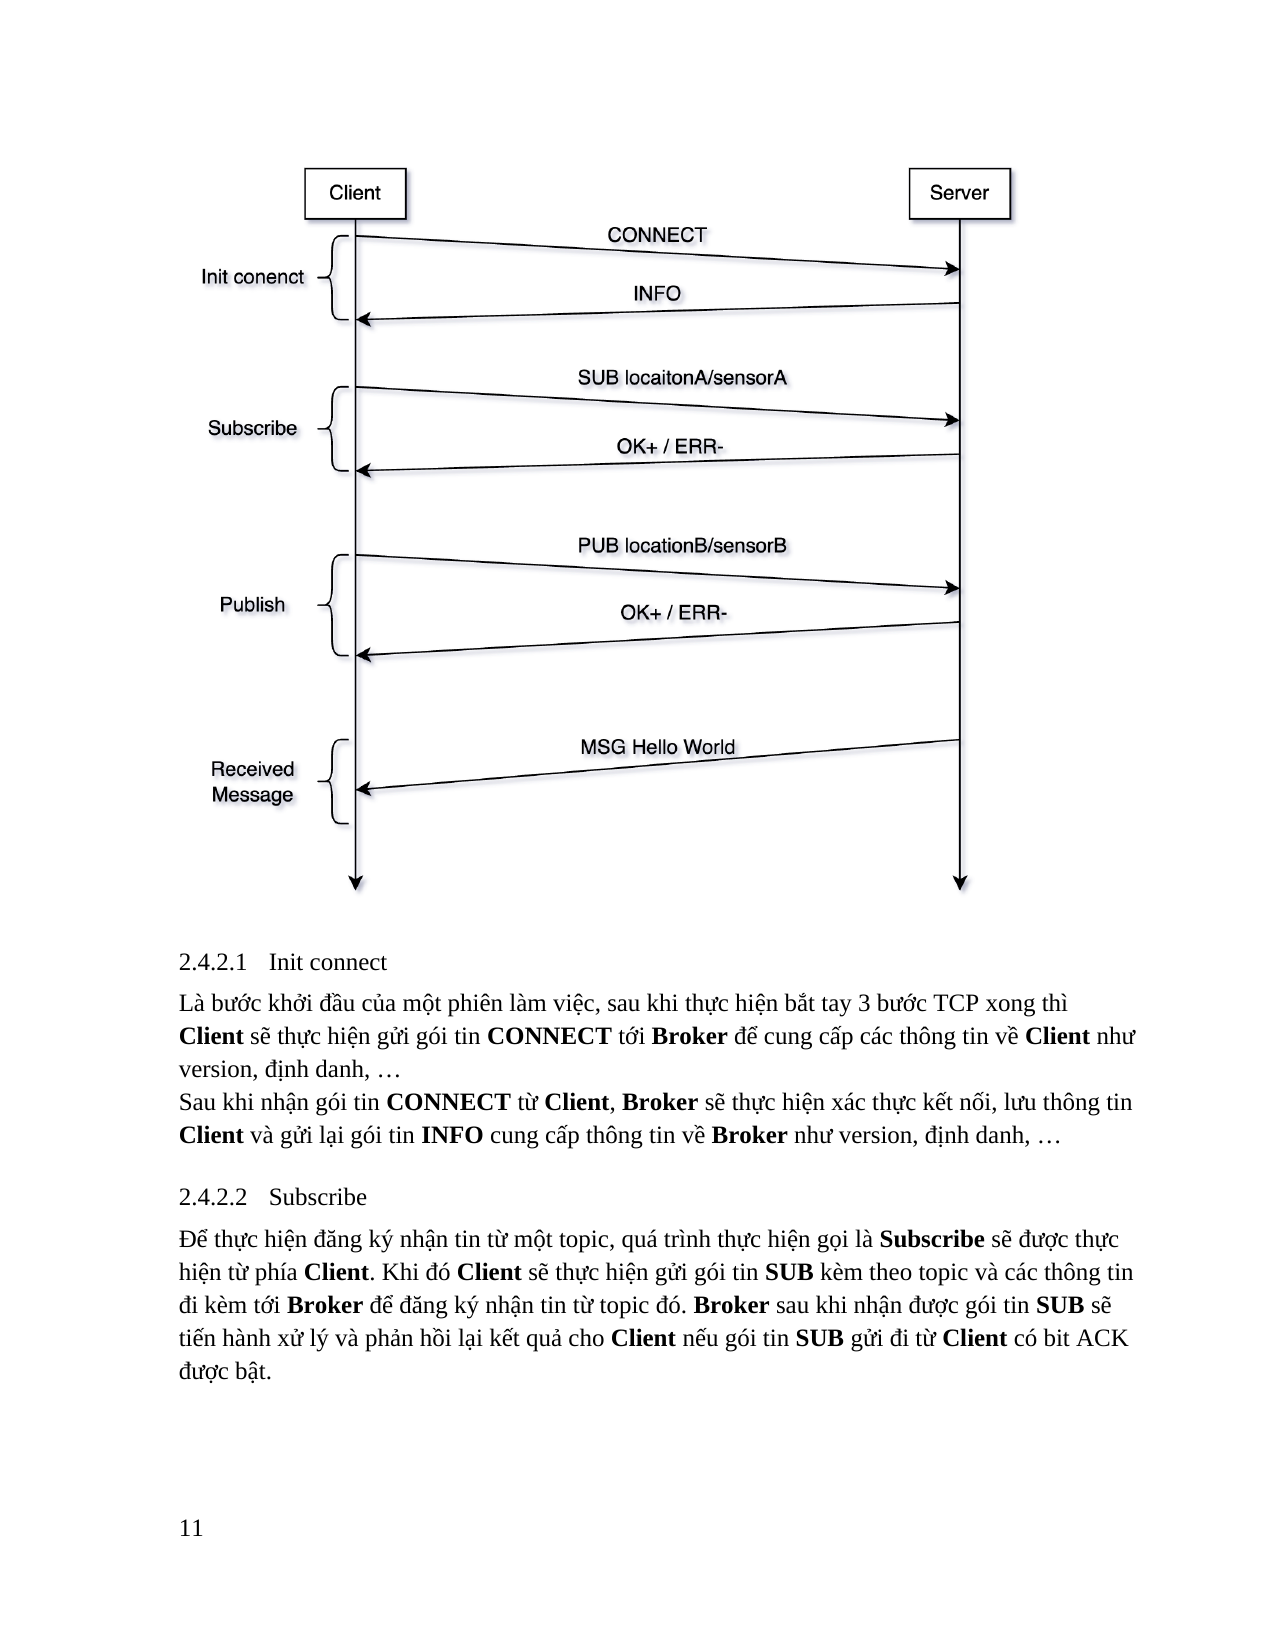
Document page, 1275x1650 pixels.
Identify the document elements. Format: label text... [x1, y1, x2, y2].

text Là bước khởi đầu của một phiên làm việc, sau khi thực hiện bắt tay 3 bước TCP xong thì Client sẽ thực hiện gửi gói tin CONNECT tới Broker để cung cấp các thông tin về Client như version, định danh, … [178, 988, 1138, 1083]
picture [178, 150, 1139, 918]
text Sau khi nhận gói tin CONNECT từ Client, Broker sẽ thực hiện xác thực kết nối, lưu thông tin Client và gửi lại gói tin INFO cung cấp thông tin về Broker như version, định danh, … [178, 1087, 1138, 1149]
text Để thực hiện đăng ký nhận tin từ một topic, quá trình thực hiện gọi là Subscribe sẽ được thực hiện từ phía Client. Khi đó Client sẽ thực hiện gửi gói tin SUB kèm theo topic và các thông tin đi kèm tới Broker để đăng ký nhận tin từ topic đó. Broker sau khi nhận được gói tin SUB sẽ tiến hành xử lý và phản hồi lại kết quả cho Client nếu gói tin SUB gửi đi từ Client có bit ACK được bật. [178, 1224, 1138, 1385]
subtitle Init connect [178, 947, 1138, 976]
subtitle Subscribe [178, 1182, 1138, 1211]
